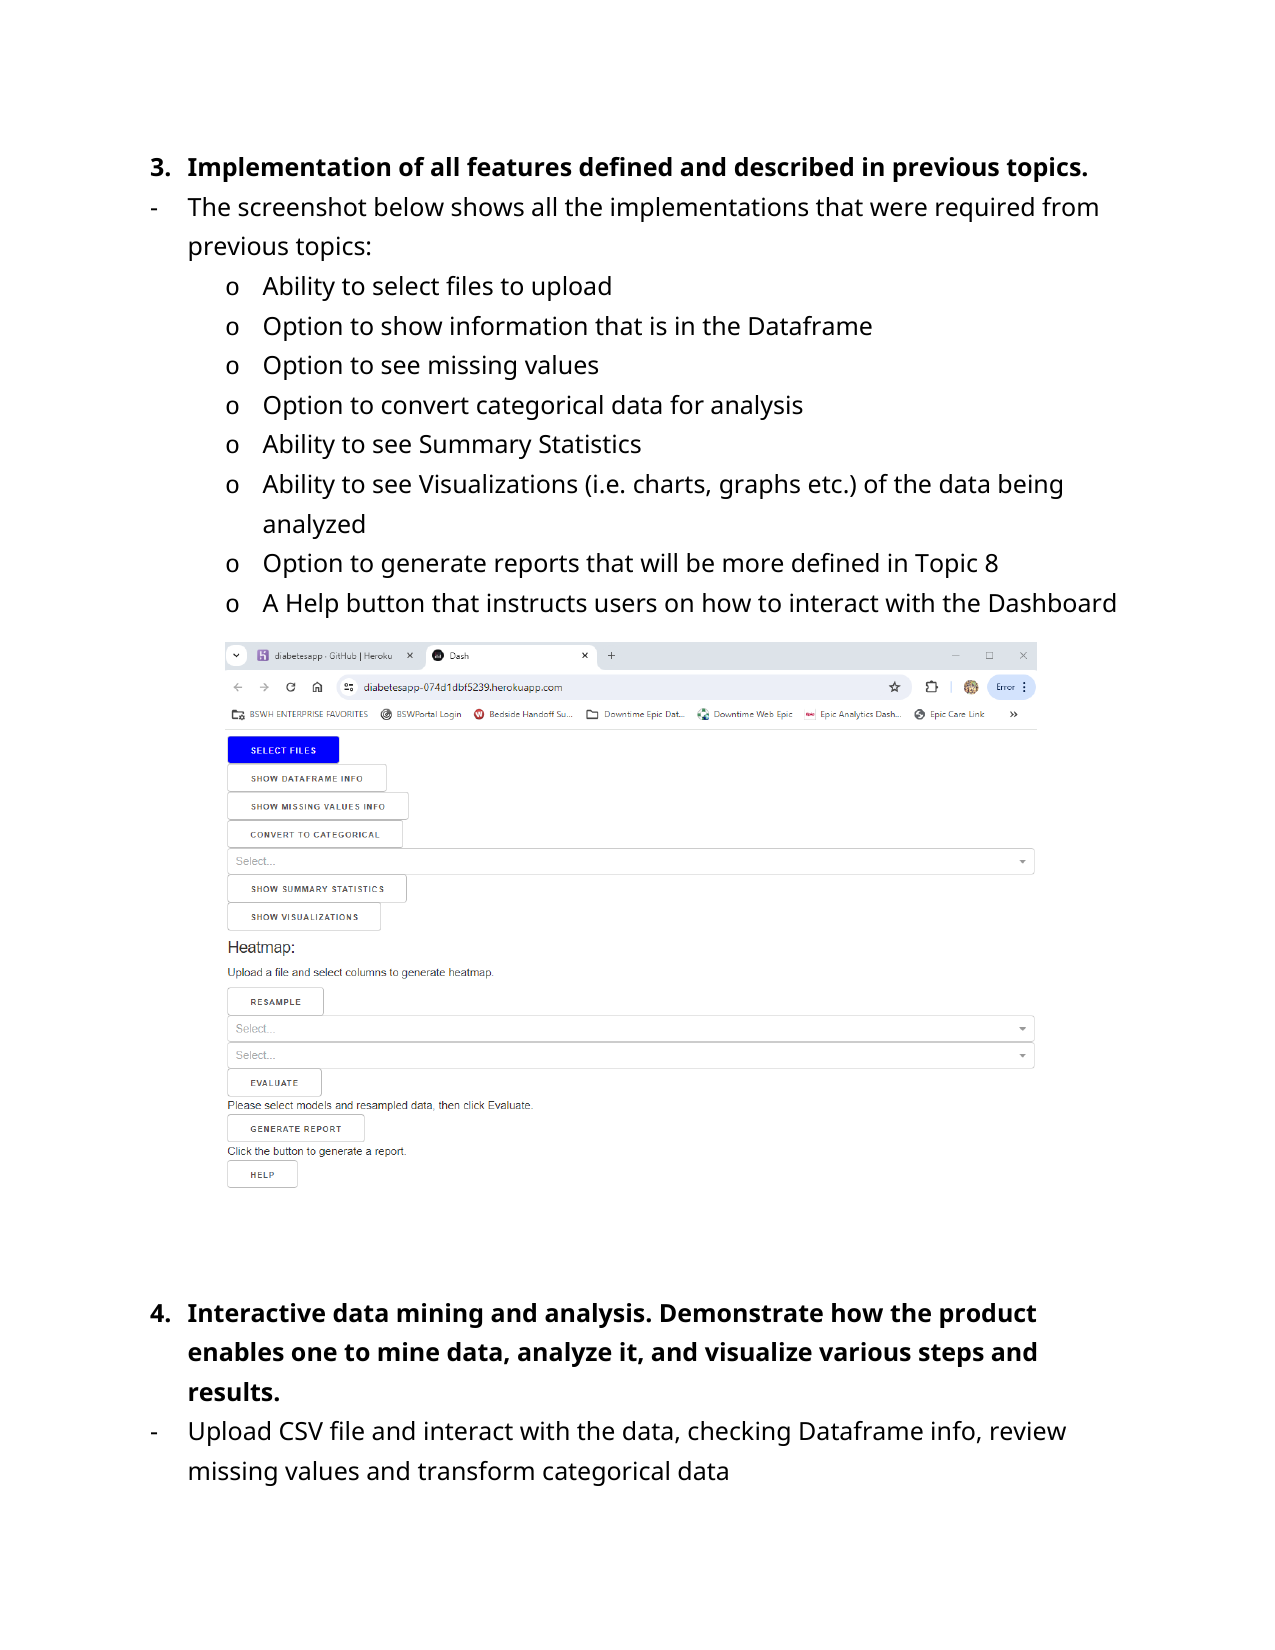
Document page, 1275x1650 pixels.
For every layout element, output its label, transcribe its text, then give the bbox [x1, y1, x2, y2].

list A Help button that instructs users on how to interact with the Dashboard [225, 586, 1125, 620]
list Ability to select files to upload [225, 268, 1125, 303]
list Option to see missing values [225, 348, 1125, 382]
list Implementation of all features defined and described in previous topics. [150, 150, 1125, 184]
list The screenshot below shows all the implementations that were required from previous topics: [150, 189, 1125, 263]
list Upload CSV file and interact with the data, checking Dataframe info, review missing values and transform categorical data [150, 1414, 1125, 1487]
list Option to show information that is in the Dataframe [225, 308, 1125, 342]
list Option to convert categorical data for analysis [225, 387, 1125, 422]
list Option to generate reports that will be more defined in Topic 8 [225, 546, 1125, 580]
list Interactive data mining and analysis. Demonstrate how the product enables one to mine data, analyze it, and visualize various steps and results. [150, 1295, 1125, 1408]
picture [225, 642, 1037, 1274]
list Ability to see Visualizations (i.e. charts, graphs etc.) of the data being analyzed [225, 467, 1125, 541]
list Ability to see Summary Statistics [225, 427, 1125, 461]
